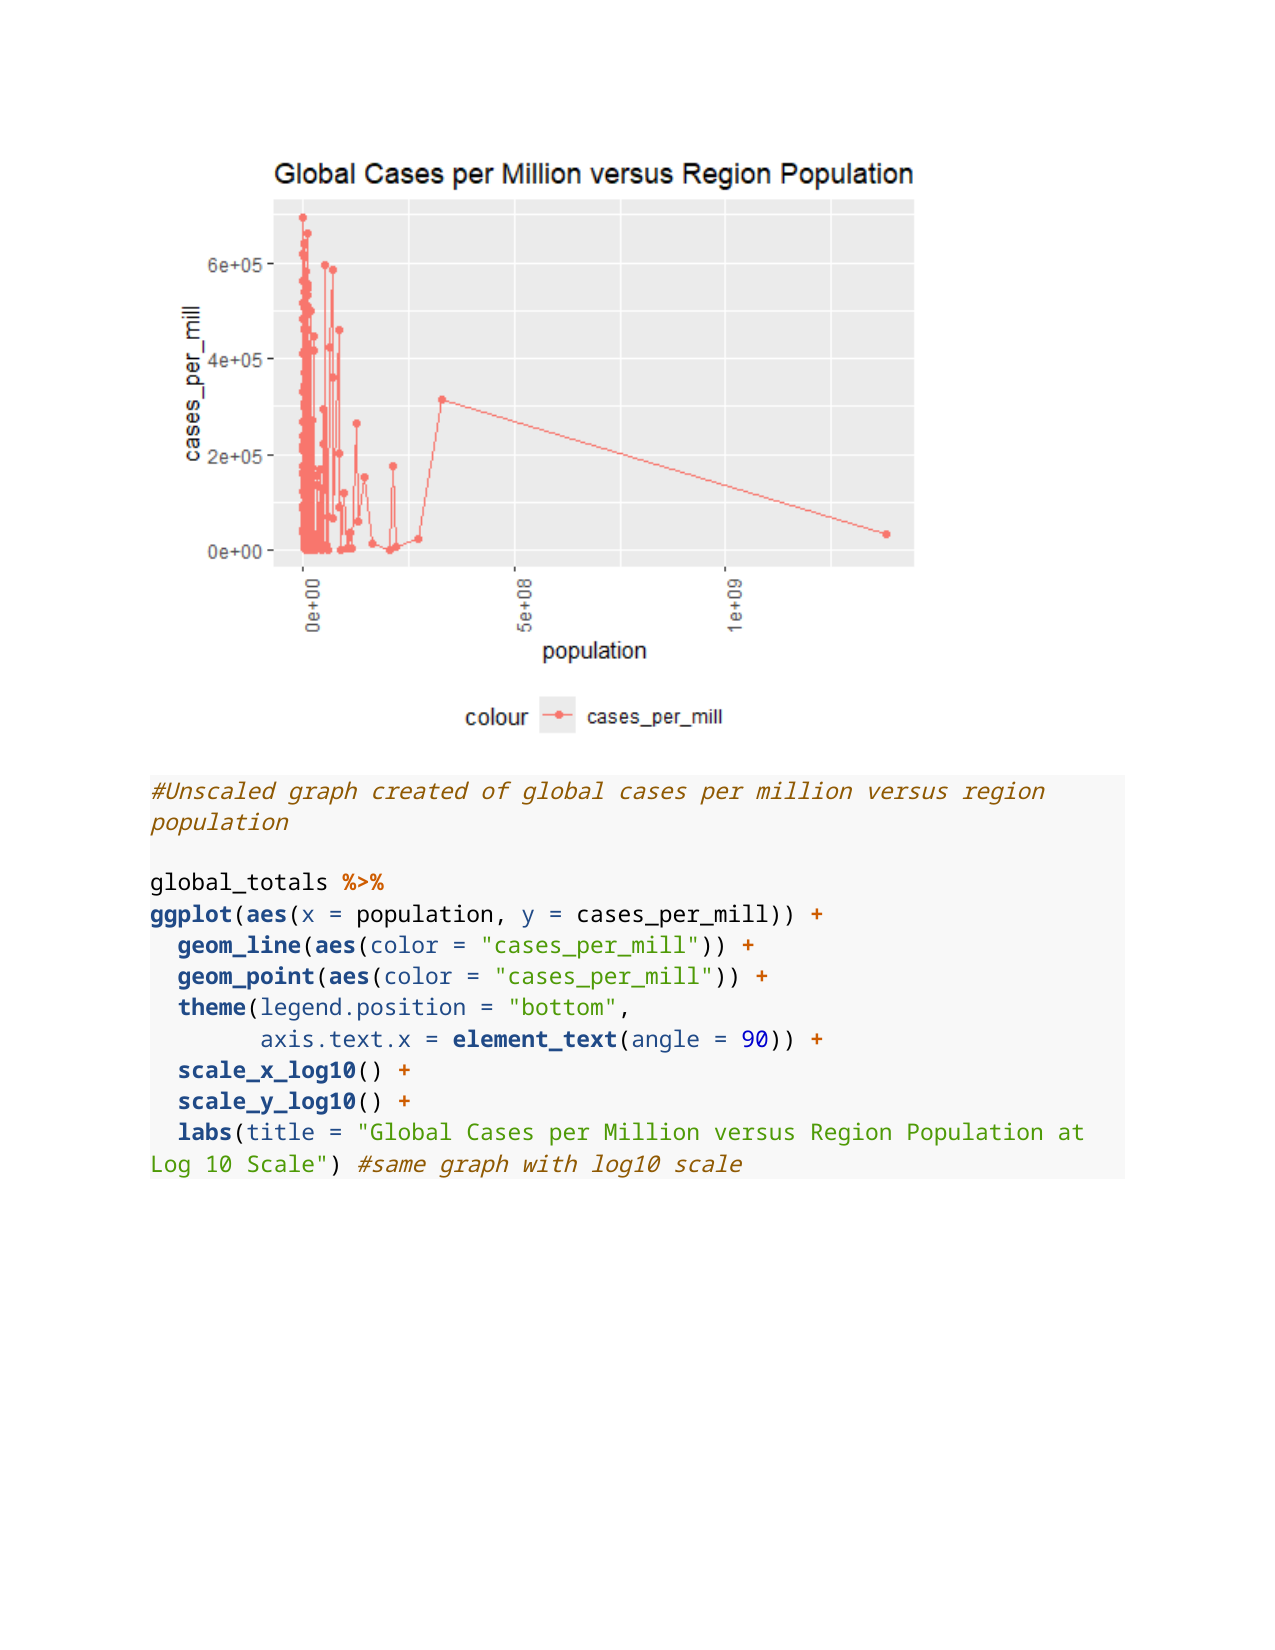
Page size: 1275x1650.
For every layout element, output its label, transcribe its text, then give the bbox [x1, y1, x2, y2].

picture [168, 150, 927, 757]
text #Unscaled graph created of global cases per million versus region population global_totals %>% ggplot(aes(x = population, y = cases_per_mill)) + geom_line(aes(color = "cases_per_mill")) + geom_point(aes(color = "cases_per_mill")) + theme(legend.position = "bottom", axis.text.x = element_text(angle = 90)) + scale_x_log10() + scale_y_log10() + labs(title = "Global Cases per Million versus Region Population at Log 10 Scale") #same graph with log10 scale [150, 775, 1125, 1179]
